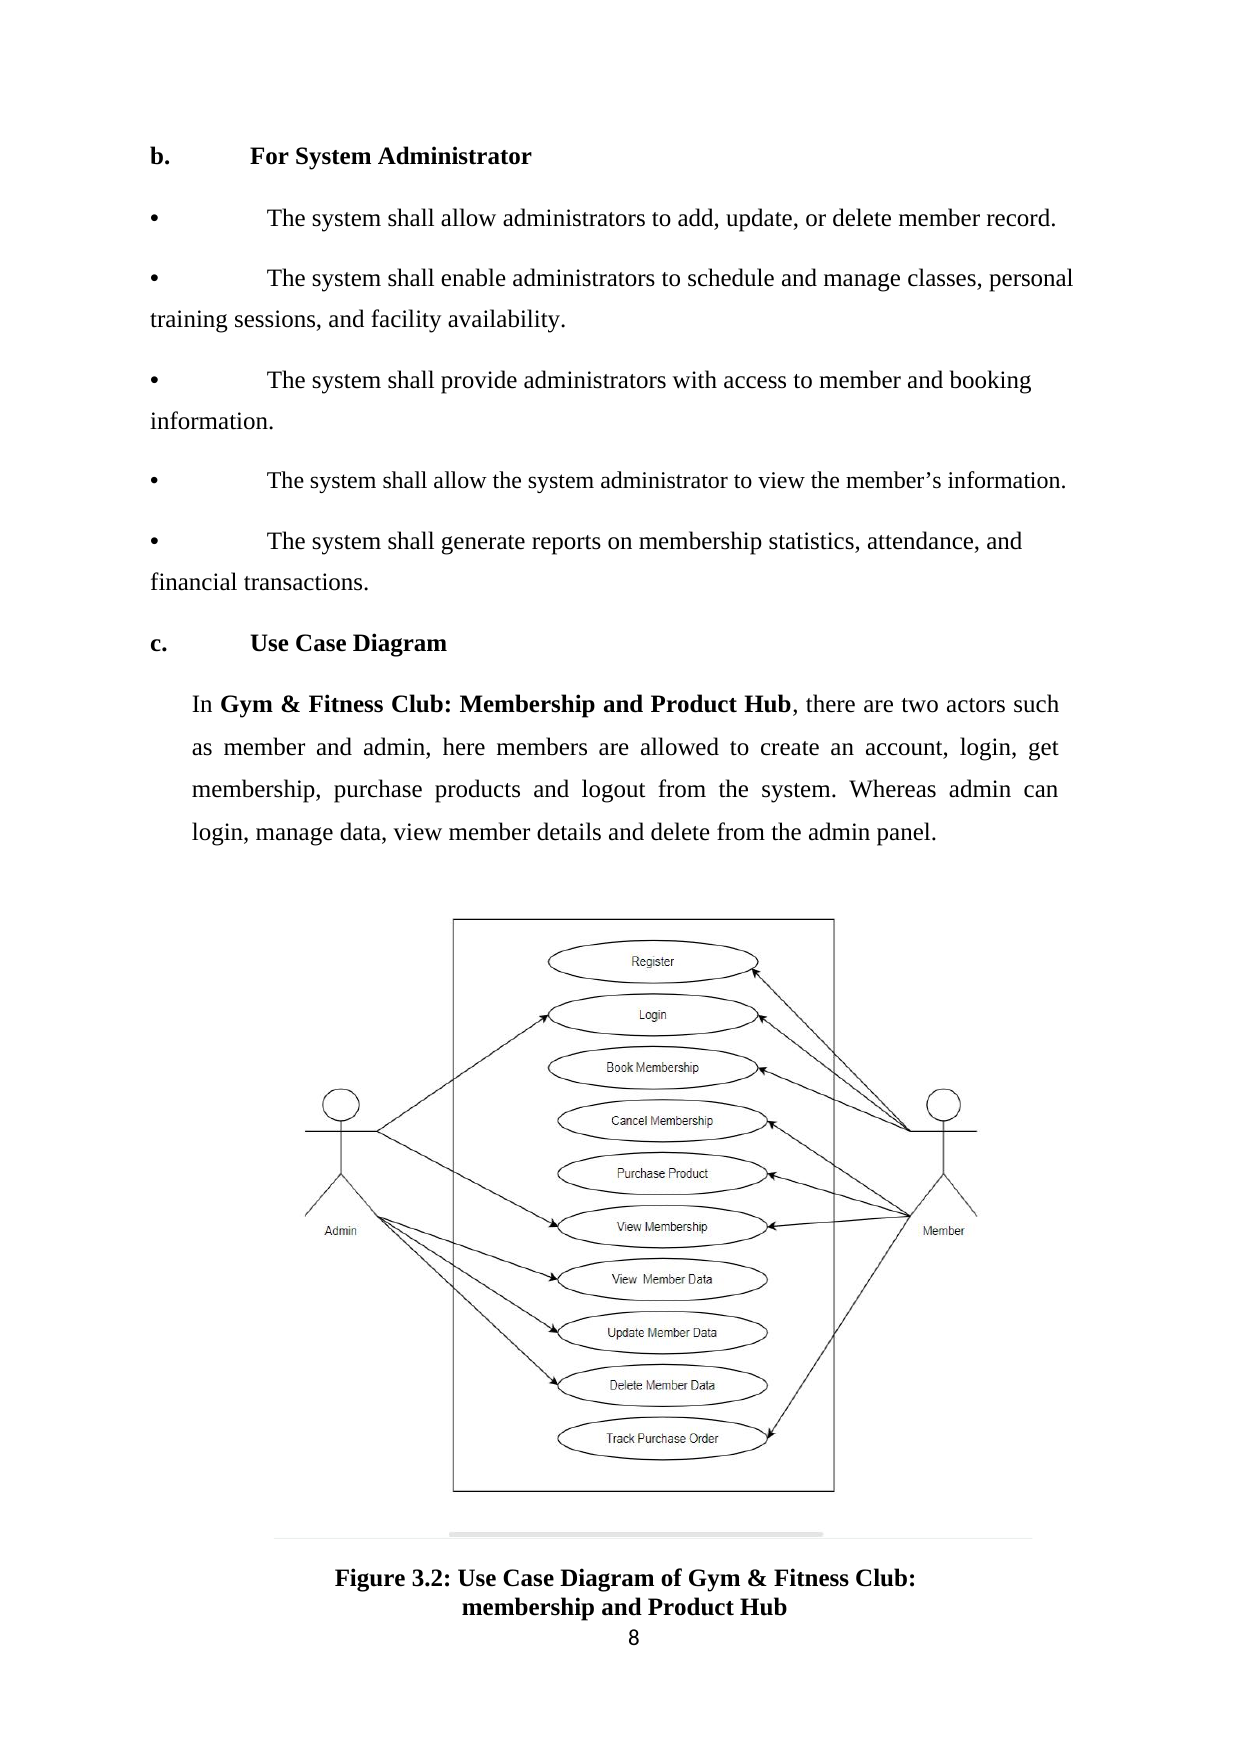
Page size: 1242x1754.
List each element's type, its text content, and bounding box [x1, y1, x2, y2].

list Use Case Diagram [150, 628, 1103, 657]
picture [273, 884, 1033, 1539]
list The system shall allow the system administrator to view the member’s information. [150, 466, 1103, 494]
text membership and Product Hub [150, 1592, 1099, 1620]
text In Gym & Fitness Club: Membership and Product Hub, there are two actors such as member and admin, here members are allowed to create an account, login, get membership, purchase products and logout from the system. Whereas admin can login, manage data, view member details and delete from the admin panel. [192, 689, 1059, 845]
list For System Administrator [150, 141, 1103, 170]
list The system shall allow administrators to add, update, or delete member record. [150, 202, 1103, 231]
text Figure 3.2: Use Case Diagram of Gym & Fitness Club: [150, 1563, 1101, 1592]
list The system shall generate reports on membership statistics, attendance, and financial transactions. [150, 526, 1103, 596]
list The system shall enable administrators to schedule and manage classes, personal training sessions, and facility availability. [150, 263, 1103, 333]
list The system shall provide administrators with access to member and booking information. [150, 365, 1103, 435]
text 8 [150, 1623, 1117, 1651]
